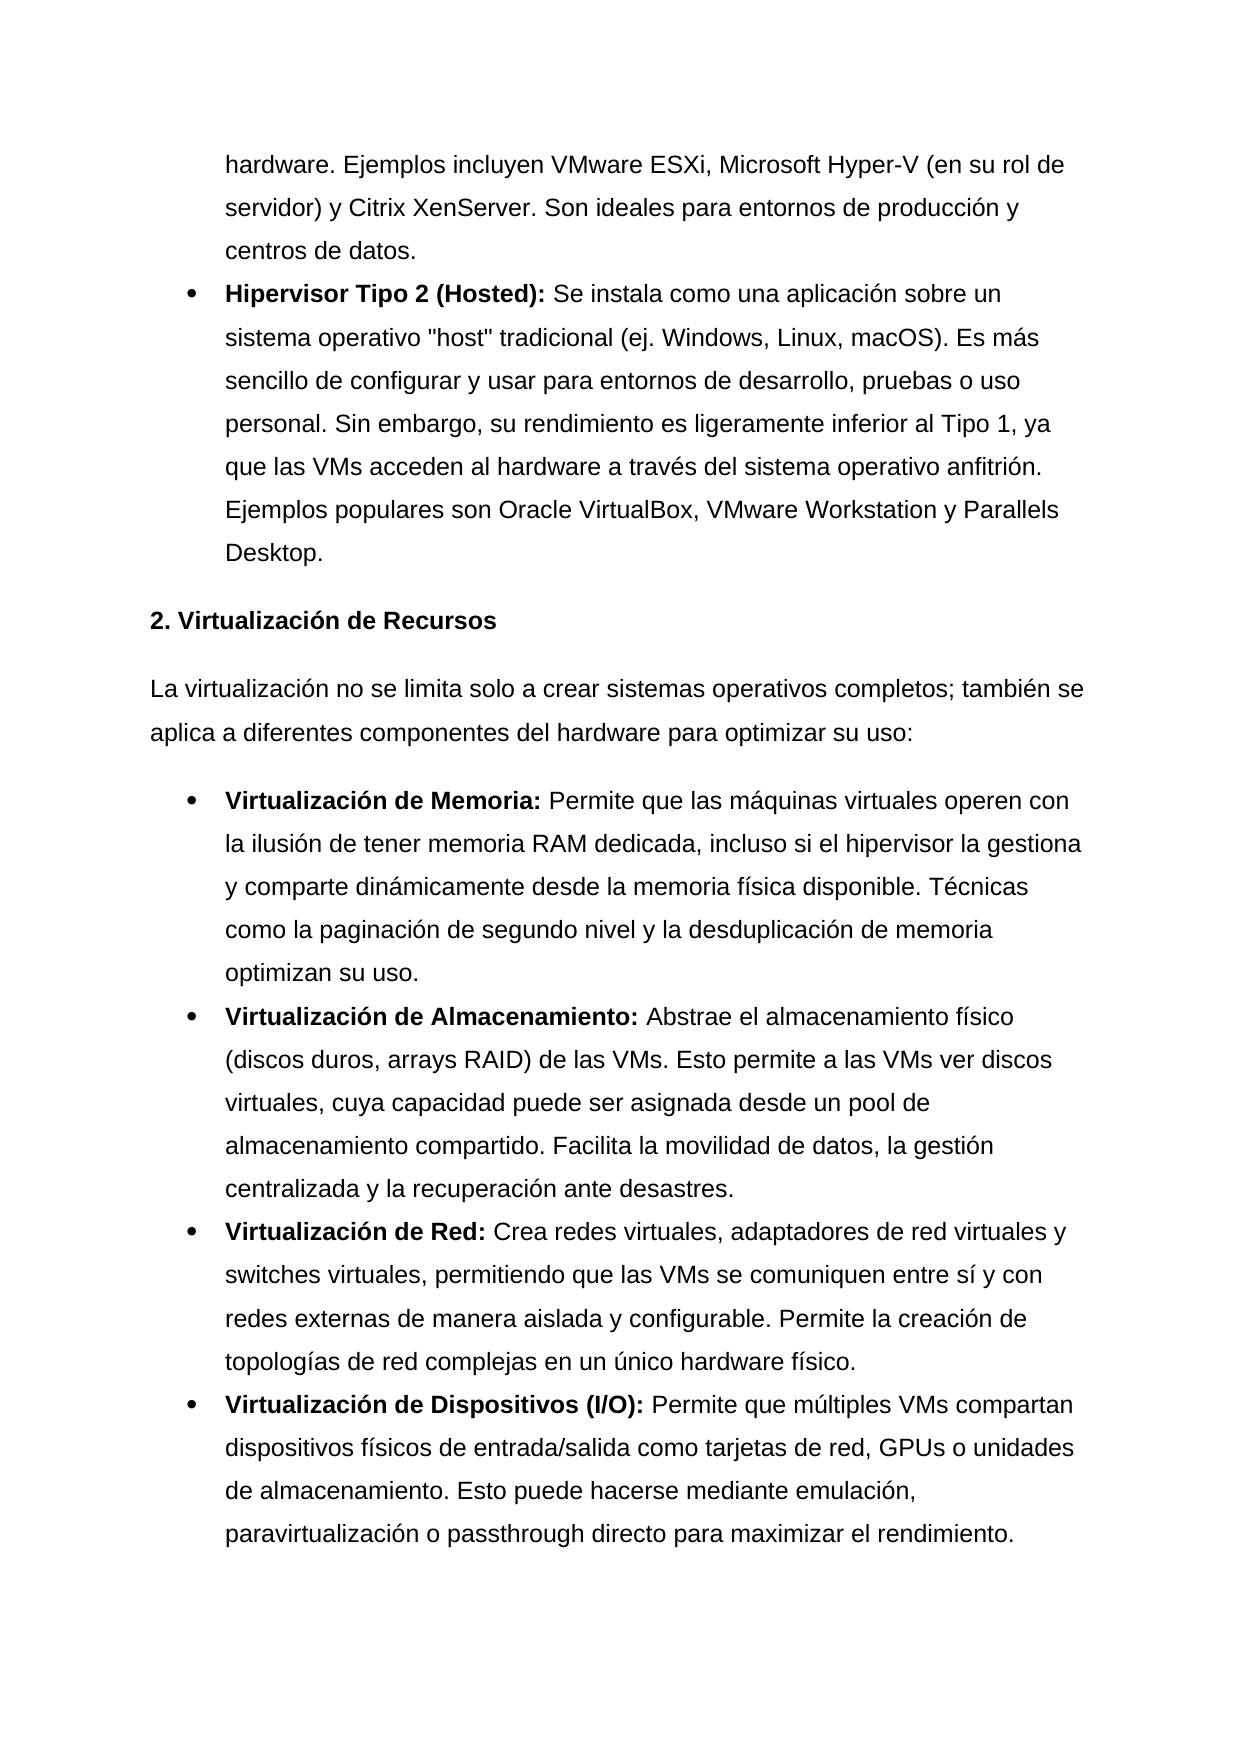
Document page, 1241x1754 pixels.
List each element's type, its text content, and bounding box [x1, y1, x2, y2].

list Virtualización de Almacenamiento: Abstrae el almacenamiento físico (discos duros, arrays RAID) de las VMs. Esto permite a las VMs ver discos virtuales, cuya capacidad puede ser asignada desde un pool de almacenamiento compartido. Facilita la movilidad de datos, la gestión centralizada y la recuperación ante desastres. [187, 1001, 1090, 1203]
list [187, 150, 1090, 265]
list Virtualización de Dispositivos (I/O): Permite que múltiples VMs compartan dispositivos físicos de entrada/salida como tarjetas de red, GPUs o unidades de almacenamiento. Esto puede hacerse mediante emulación, paravirtualización o passthrough directo para maximizar el rendimiento. [187, 1390, 1090, 1548]
list Hipervisor Tipo 2 (Hosted): Se instala como una aplicación sobre un sistema operativo "host" tradicional (ej. Windows, Linux, macOS). Es más sencillo de configurar y usar para entornos de desarrollo, pruebas o uso personal. Sin embargo, su rendimiento es ligeramente inferior al Tipo 1, ya que las VMs acceden al hardware a través del sistema operativo anfitrión. Ejemplos populares son Oracle VirtualBox, VMware Workstation y Parallels Desktop. [187, 279, 1090, 567]
list Virtualización de Memoria: Permite que las máquinas virtuales operen con la ilusión de tener memoria RAM dedicada, incluso si el hipervisor la gestiona y comparte dinámicamente desde la memoria física disponible. Técnicas como la paginación de segundo nivel y la desduplicación de memoria optimizan su uso. [187, 786, 1090, 987]
text 2. Virtualización de Recursos [150, 606, 1090, 635]
list Virtualización de Red: Crea redes virtuales, adaptadores de red virtuales y switches virtuales, permitiendo que las VMs se comuniquen entre sí y con redes externas de manera aislada y configurable. Permite la creación de topologías de red complejas en un único hardware físico. [187, 1217, 1090, 1375]
text La virtualización no se limita solo a crear sistemas operativos completos; también se aplica a diferentes componentes del hardware para optimizar su uso: [150, 674, 1090, 746]
